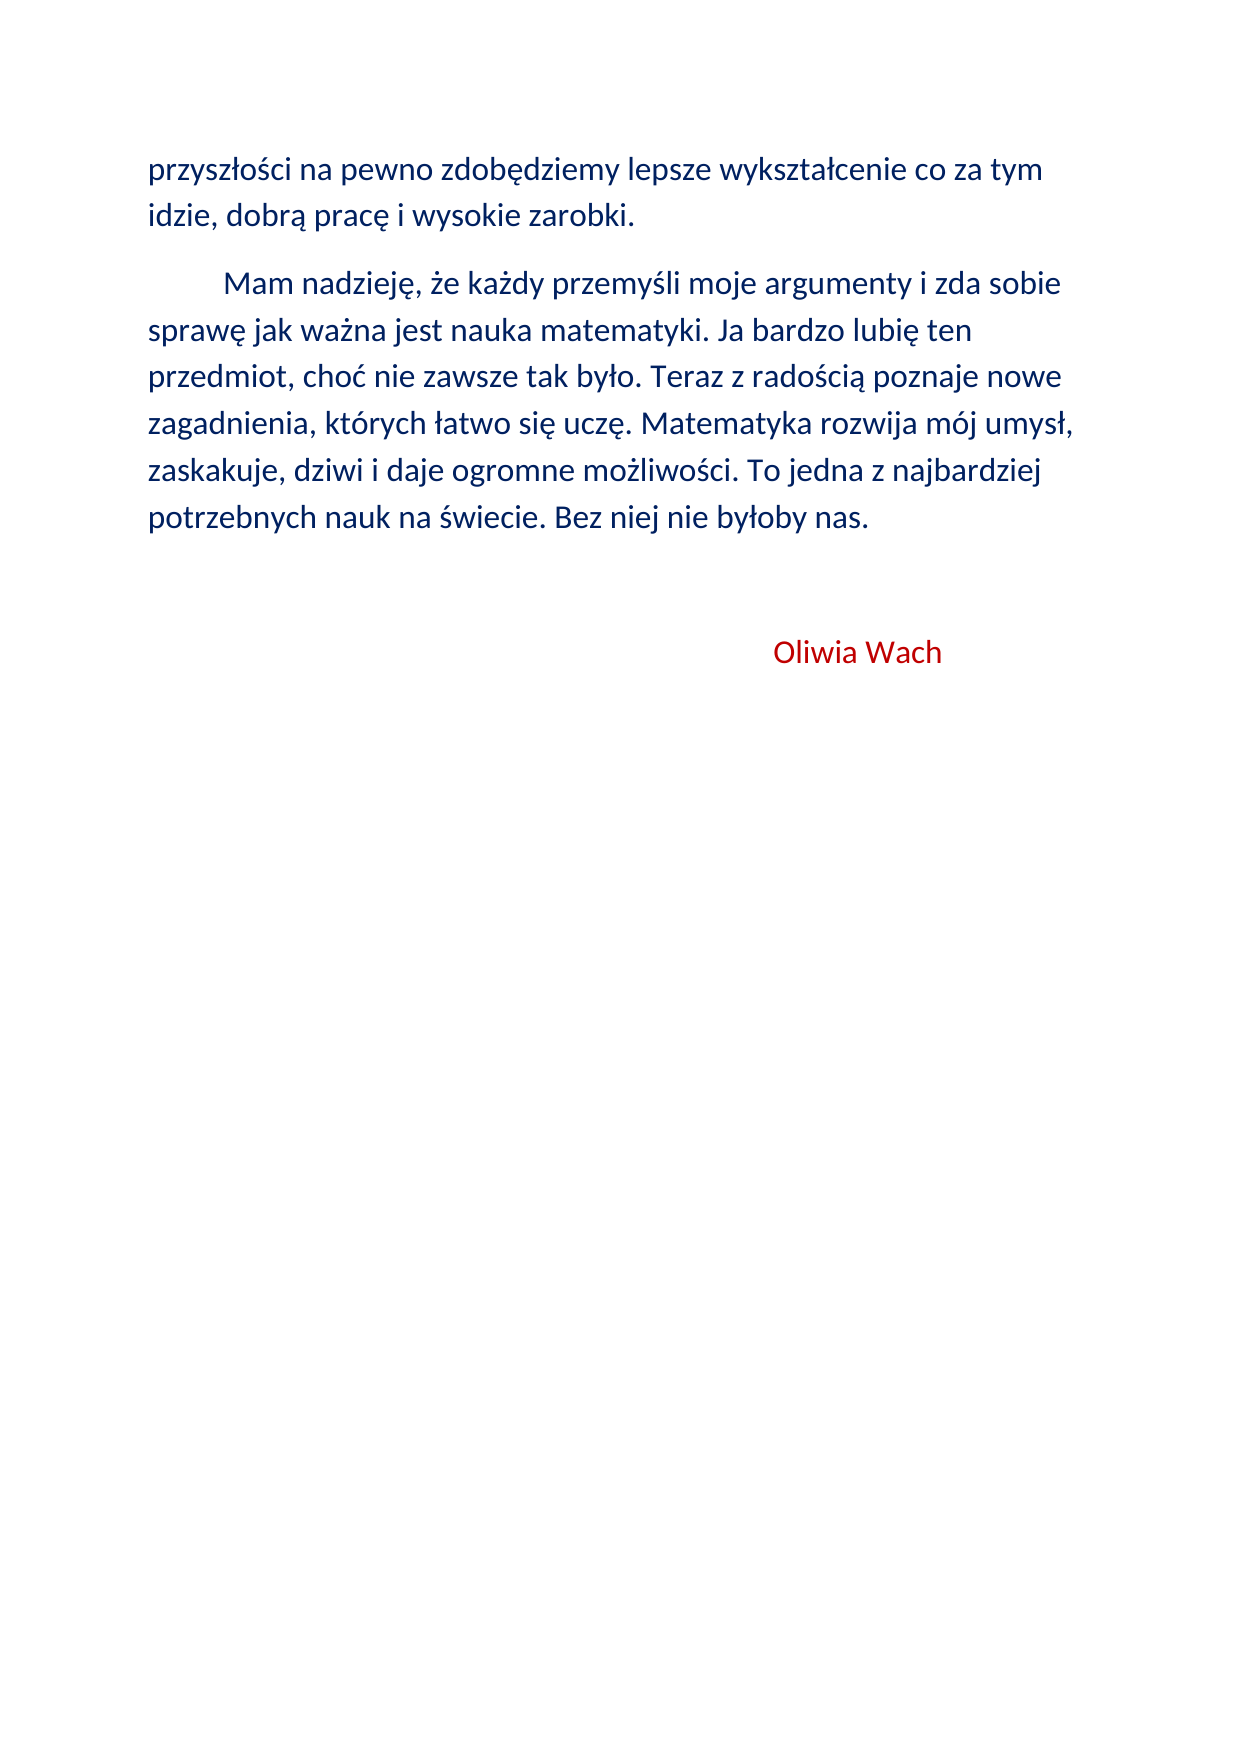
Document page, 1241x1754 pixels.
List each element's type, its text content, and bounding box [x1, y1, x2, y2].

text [148, 148, 1093, 235]
text Oliwia Wach [148, 631, 1093, 672]
text Mam nadzieję, że każdy przemyśli moje argumenty i zda sobie sprawę jak ważna jest nauka matematyki. Ja bardzo lubię ten przedmiot, choć nie zawsze tak było. Teraz z radością poznaje nowe zagadnienia, których łatwo się uczę. Matematyka rozwija mój umysł, zaskakuje, dziwi i daje ogromne możliwości. To jedna z najbardziej potrzebnych nauk na świecie. Bez niej nie byłoby nas. [148, 262, 1093, 537]
